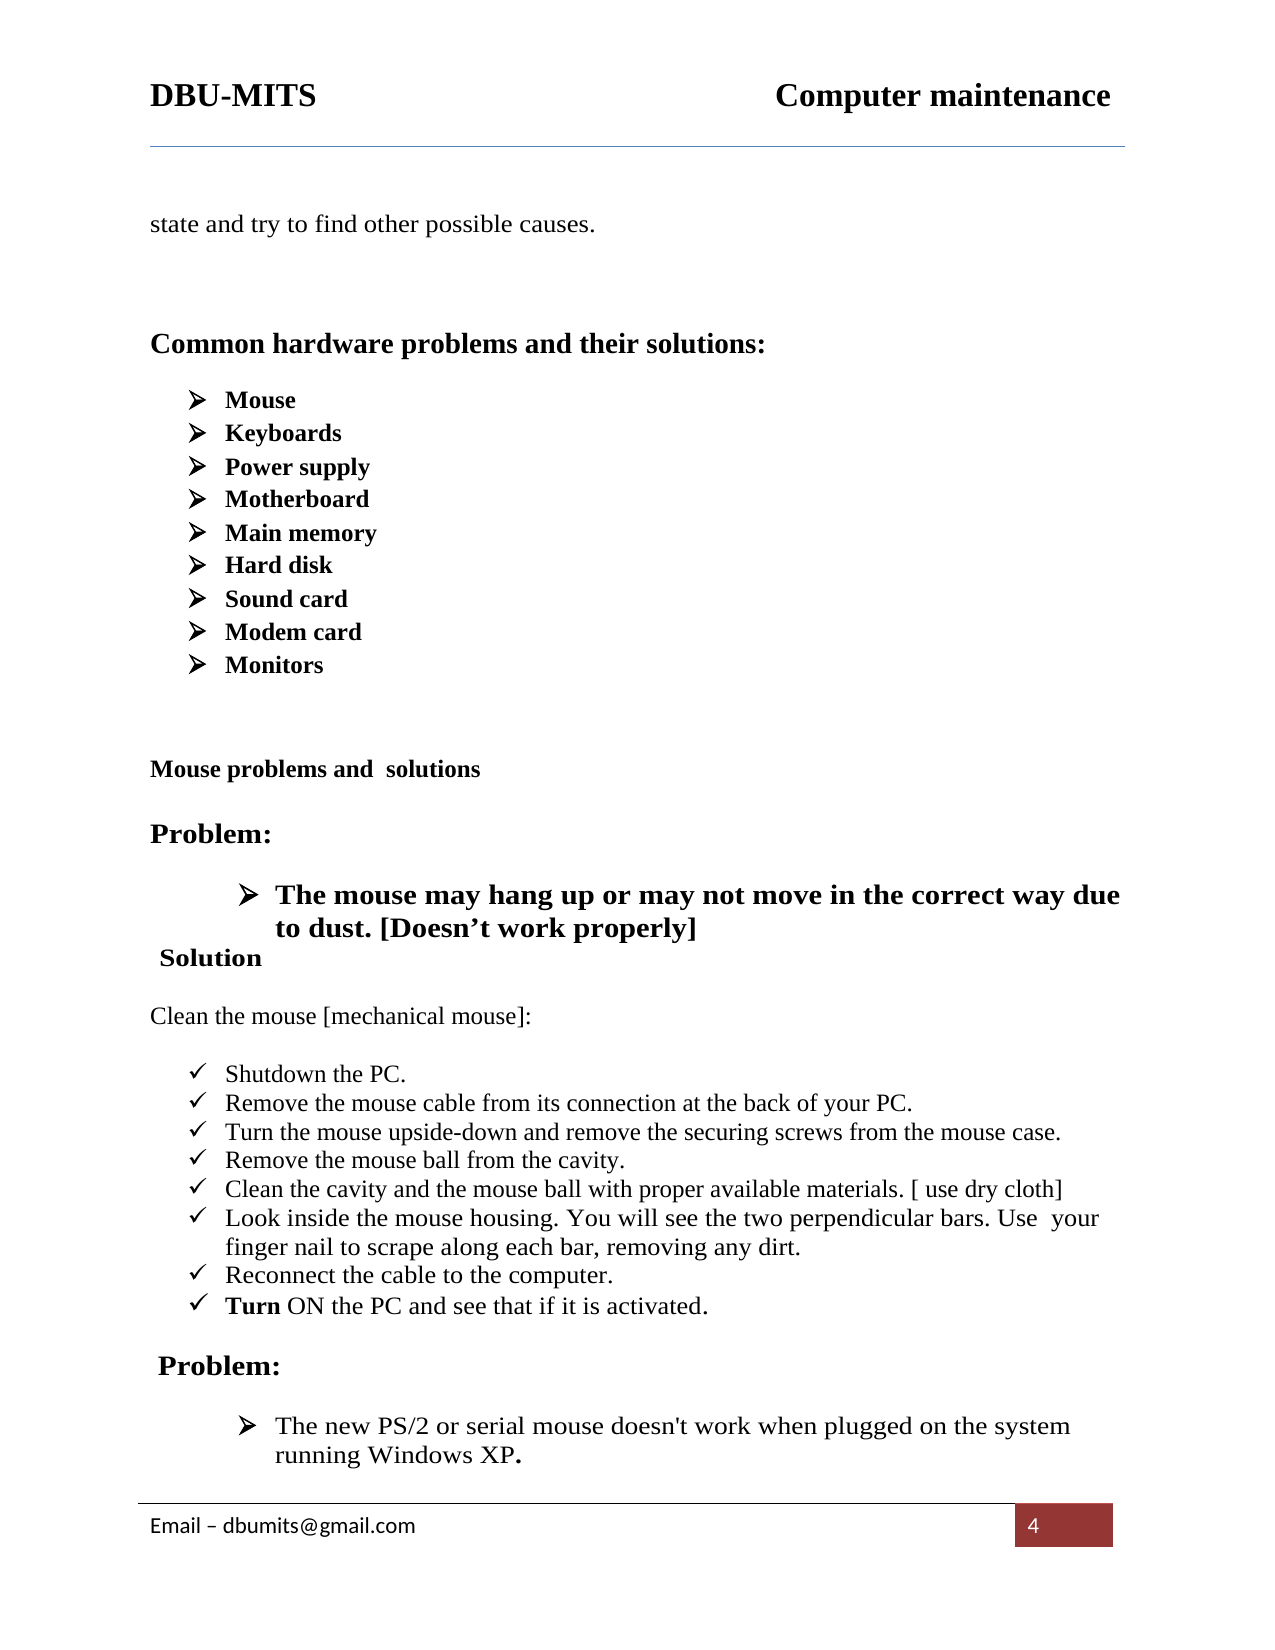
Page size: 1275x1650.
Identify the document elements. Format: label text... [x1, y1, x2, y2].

text Problem: [150, 817, 1125, 849]
list Motherboard [187, 484, 1125, 513]
list Keyboards [187, 418, 1125, 447]
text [150, 209, 1125, 238]
list Turn the mouse upside-down and remove the securing screws from the mouse case. [187, 1117, 1125, 1145]
list The mouse may hang up or may not move in the correct way due to dust. [Doesn’t work properly] [237, 878, 1125, 943]
list Remove the mouse ball from the cavity. [187, 1145, 1125, 1174]
list Hard disk [187, 551, 1125, 579]
list Sound card [187, 584, 1125, 612]
list Turn ON the PC and see that if it is activated. [187, 1289, 1125, 1320]
list Monitors [187, 650, 1125, 678]
text Clean the mouse [mechanical mouse]: [150, 1001, 1125, 1030]
list Shutdown the PC. [187, 1059, 1125, 1088]
list Reconnect the cable to the computer. [187, 1260, 1125, 1289]
text Mouse problems and solutions [150, 754, 1125, 783]
text Problem: [150, 1349, 1125, 1382]
list Remove the mouse cable from its connection at the back of your PC. [187, 1088, 1125, 1117]
list Main memory [187, 518, 1125, 546]
list Clean the cavity and the mouse ball with proper available materials. [ use dry cloth] [187, 1174, 1125, 1203]
text Solution [150, 943, 1125, 972]
list Look inside the mouse housing. You will see the two perpendicular bars. Use your finger nail to scrape along each bar, removing any dirt. [187, 1203, 1125, 1260]
text Common hardware problems and their solutions: [150, 326, 1125, 360]
list The new PS/2 or serial mouse doesn't work when plugged on the system running Windows XP. [237, 1411, 1125, 1468]
list Modem card [187, 617, 1125, 645]
list Mouse [187, 386, 1125, 414]
list Power supply [187, 452, 1125, 480]
